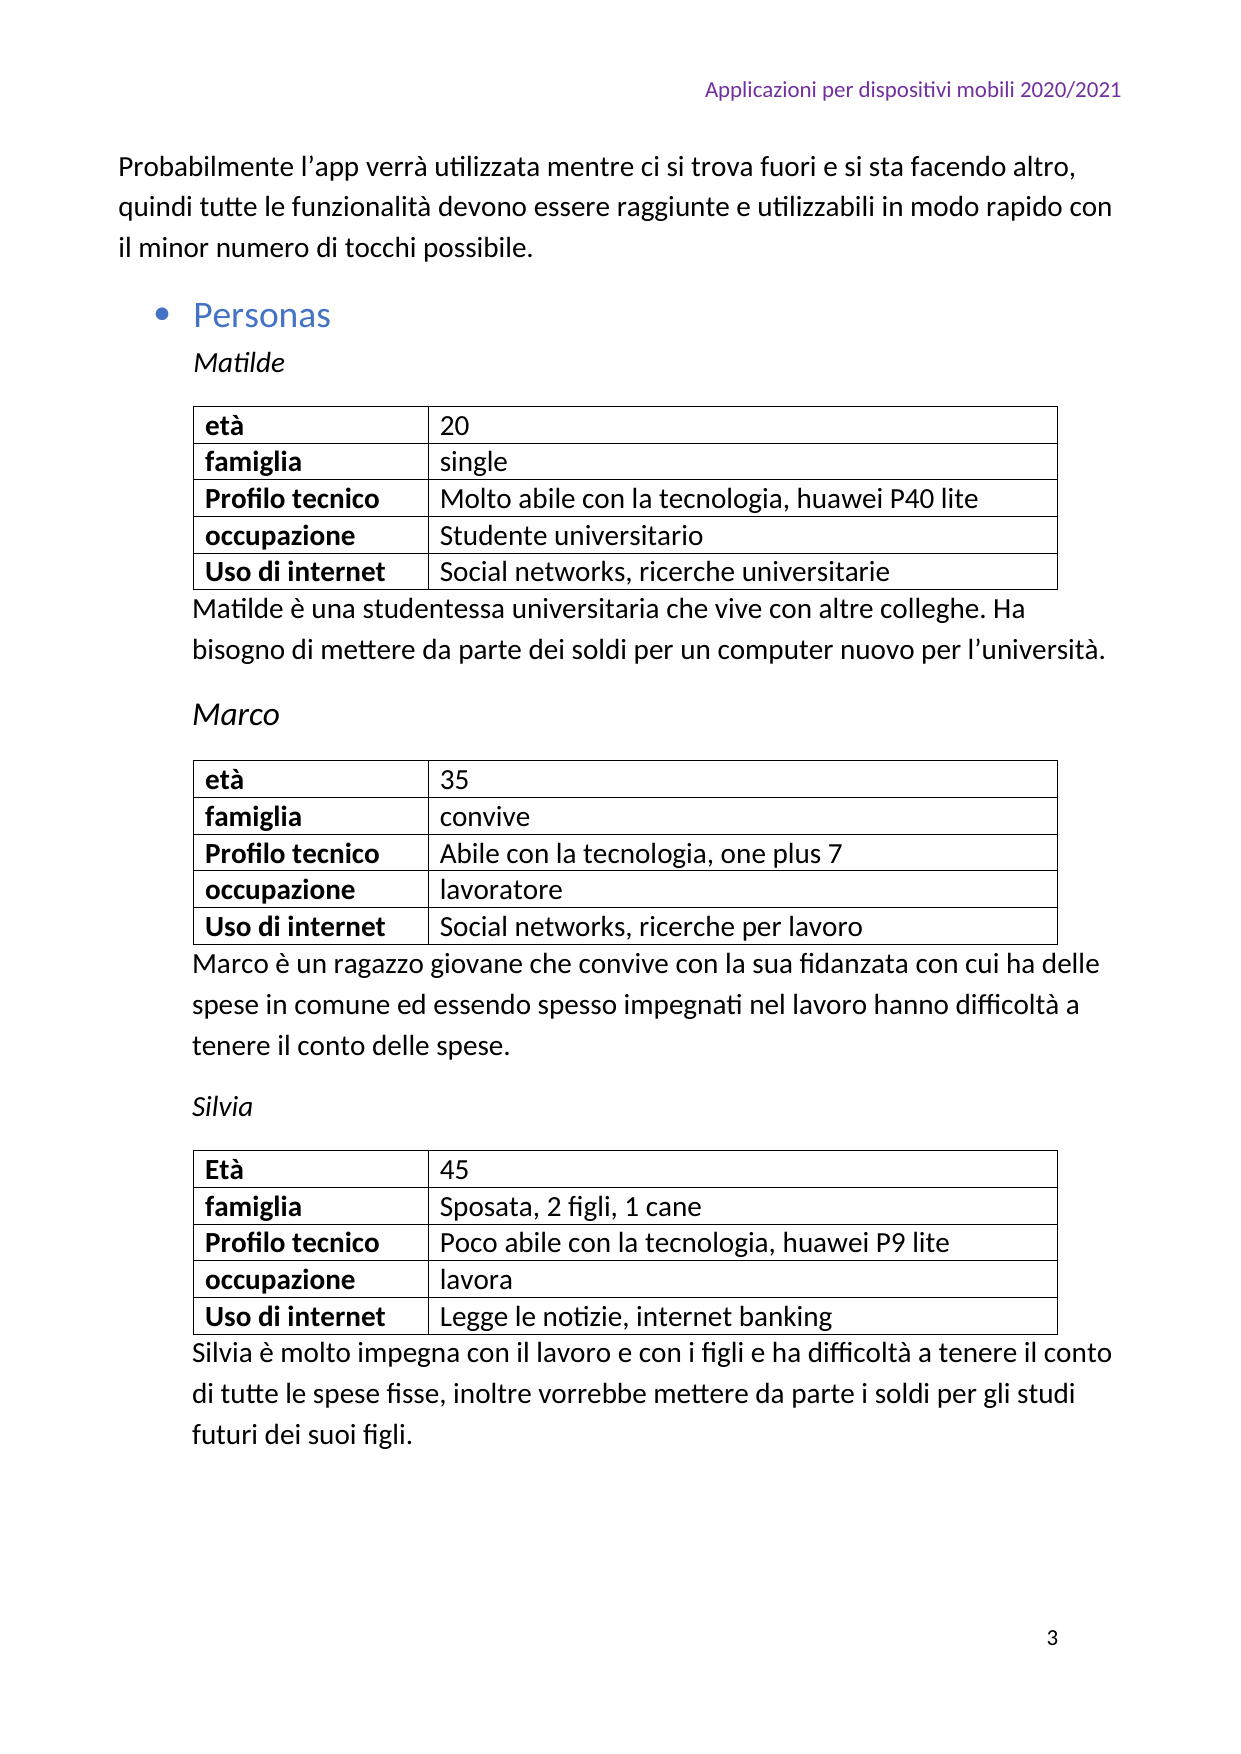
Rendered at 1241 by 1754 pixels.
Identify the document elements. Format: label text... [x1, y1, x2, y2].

table_cell Profilo tecnico [194, 1225, 428, 1260]
text Marco [192, 693, 1122, 733]
table_header età [194, 407, 428, 442]
text Marco è un ragazzo giovane che convive con la sua fidanzata con cui ha delle spese in comune ed essendo spesso impegnati nel lavoro hanno difficoltà a tenere il conto delle spese. [192, 945, 1122, 1062]
list Personas [156, 291, 1122, 337]
table_header 35 [429, 761, 1057, 797]
list Matilde [193, 344, 1122, 379]
table_header 20 [429, 407, 1057, 442]
table_cell Uso di internet [194, 908, 428, 944]
table_cell Legge le notizie, internet banking [429, 1298, 1057, 1333]
table_cell Profilo tecnico [194, 480, 428, 516]
table_cell Poco abile con la tecnologia, huawei P9 lite [429, 1225, 1057, 1260]
text Silvia è molto impegna con il lavoro e con i figli e ha difficoltà a tenere il conto di tutte le spese fisse, inoltre vorrebbe mettere da parte i soldi per gli studi futuri dei suoi figli. [192, 1334, 1122, 1452]
table_cell Uso di internet [194, 554, 428, 589]
table_header età [194, 761, 428, 797]
table_cell occupazione [194, 517, 428, 552]
table_cell Studente universitario [429, 517, 1057, 552]
table_cell famiglia [194, 444, 428, 479]
table_cell Profilo tecnico [194, 835, 428, 870]
table_cell Abile con la tecnologia, one plus 7 [429, 835, 1057, 870]
text Matilde è una studentessa universitaria che vive con altre colleghe. Ha bisogno di mettere da parte dei soldi per un computer nuovo per l’università. [192, 590, 1122, 667]
table_cell lavoratore [429, 871, 1057, 907]
table_cell Uso di internet [194, 1298, 428, 1333]
table_cell Sposata, 2 figli, 1 cane [429, 1188, 1057, 1223]
table_cell famiglia [194, 798, 428, 834]
table_cell Molto abile con la tecnologia, huawei P40 lite [429, 480, 1057, 516]
text Probabilmente l’app verrà utilizzata mentre ci si trova fuori e si sta facendo altro, quindi tutte le funzionalità devono essere raggiunte e utilizzabili in modo rapido con il minor numero di tocchi possibile. [118, 148, 1122, 265]
table_cell Social networks, ricerche per lavoro [429, 908, 1057, 944]
table_cell single [429, 444, 1057, 479]
table_header Età [194, 1151, 428, 1187]
table_cell lavora [429, 1261, 1057, 1297]
table_cell occupazione [194, 871, 428, 907]
table_cell famiglia [194, 1188, 428, 1223]
table_cell convive [429, 798, 1057, 834]
text Silvia [192, 1088, 1122, 1124]
table_cell Social networks, ricerche universitarie [429, 554, 1057, 589]
table_header 45 [429, 1151, 1057, 1187]
table_cell occupazione [194, 1261, 428, 1297]
